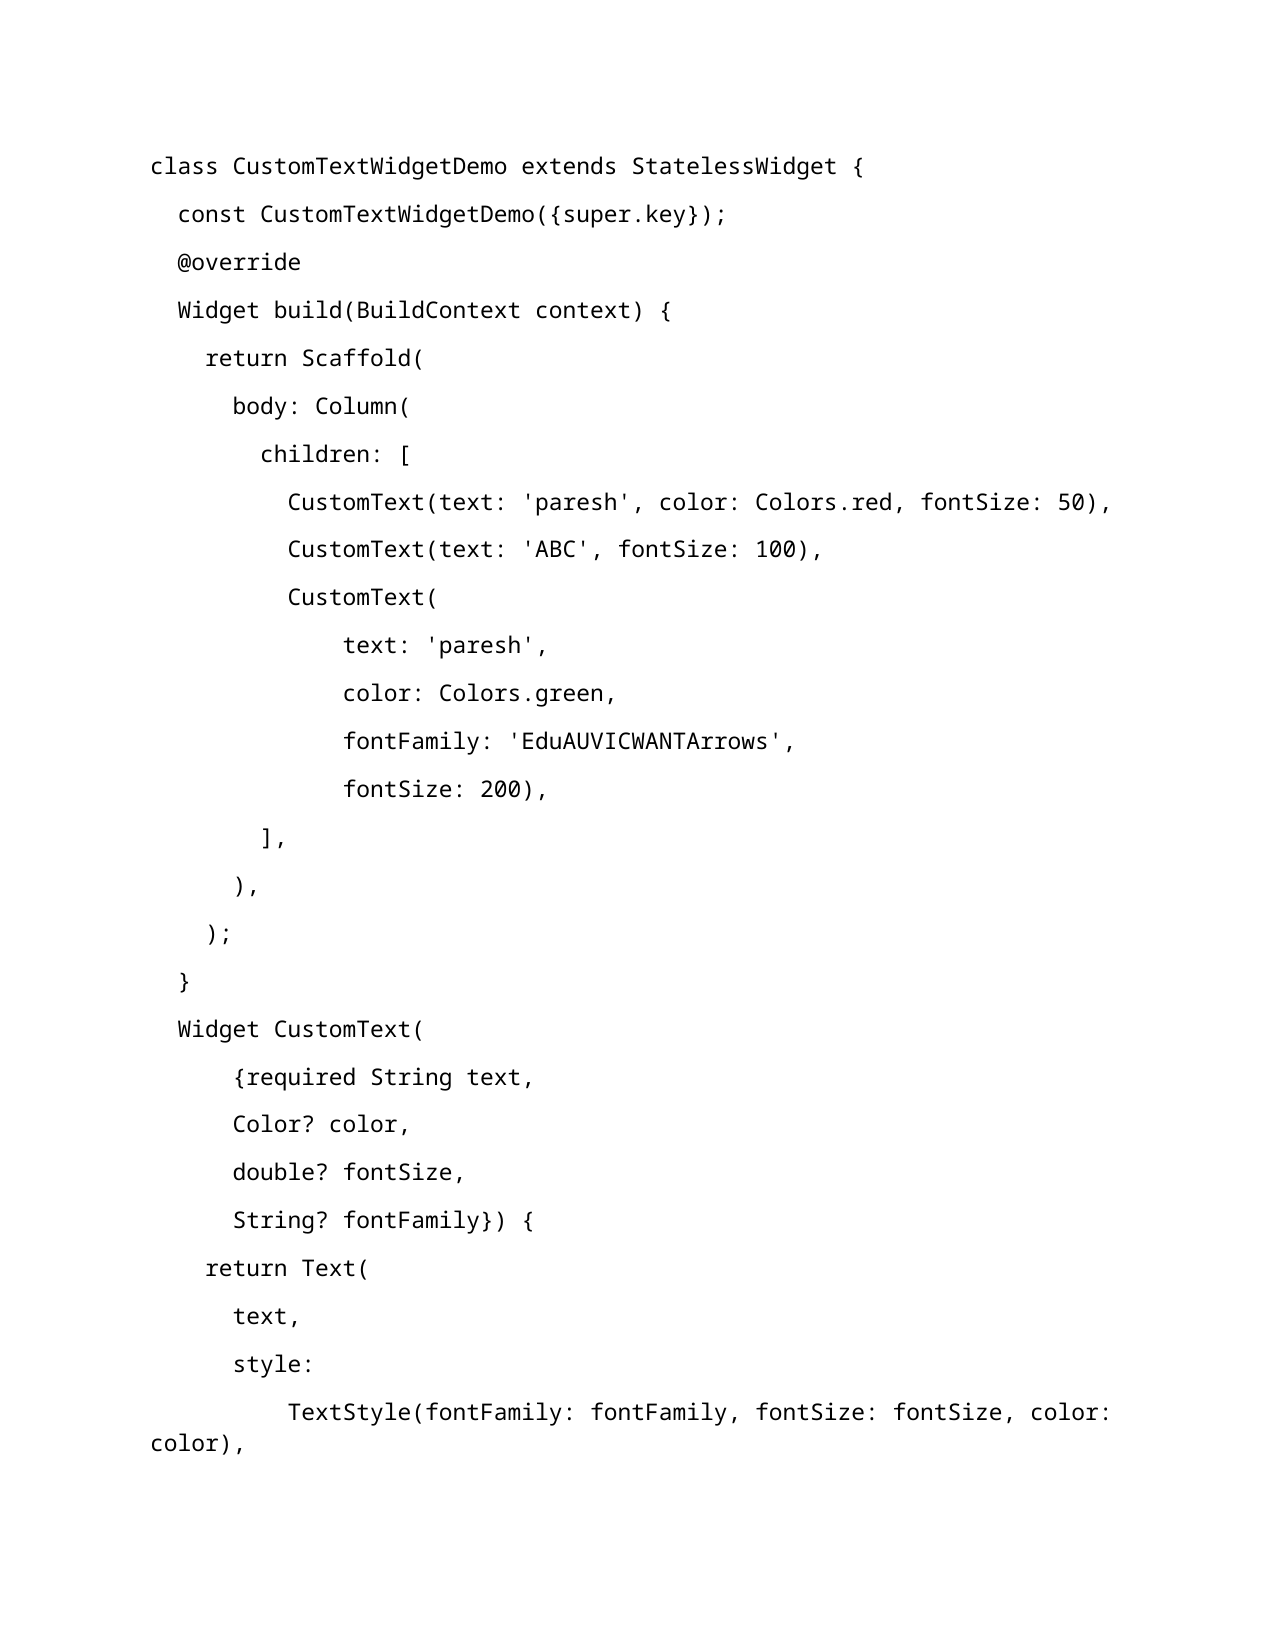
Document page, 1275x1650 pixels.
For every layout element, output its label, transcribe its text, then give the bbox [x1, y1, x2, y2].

text {required String text, [150, 1060, 1125, 1092]
text children: [ [150, 437, 1125, 469]
text return Scaffold( [150, 342, 1125, 373]
text fontFamily: 'EduAUVICWANTArrows', [150, 725, 1125, 756]
text CustomText( [150, 581, 1125, 612]
text text, [150, 1300, 1125, 1331]
text } [150, 964, 1125, 996]
text CustomText(text: 'ABC', fontSize: 100), [150, 533, 1125, 564]
text style: [150, 1348, 1125, 1379]
text ); [150, 917, 1125, 948]
text fontSize: 200), [150, 773, 1125, 804]
text Widget CustomText( [150, 1012, 1125, 1044]
text @override [150, 246, 1125, 277]
text color: Colors.green, [150, 677, 1125, 708]
text TextStyle(fontFamily: fontFamily, fontSize: fontSize, color: color), [150, 1396, 1125, 1458]
text text: 'paresh', [150, 629, 1125, 660]
text body: Column( [150, 389, 1125, 421]
text CustomText(text: 'paresh', color: Colors.red, fontSize: 50), [150, 485, 1125, 517]
text ), [150, 869, 1125, 900]
text Color? color, [150, 1108, 1125, 1139]
text Widget build(BuildContext context) { [150, 294, 1125, 325]
text String? fontFamily}) { [150, 1204, 1125, 1235]
text return Text( [150, 1252, 1125, 1283]
text class CustomTextWidgetDemo extends StatelessWidget { [150, 150, 1125, 181]
text double? fontSize, [150, 1156, 1125, 1187]
text const CustomTextWidgetDemo({super.key}); [150, 198, 1125, 229]
text ], [150, 821, 1125, 852]
